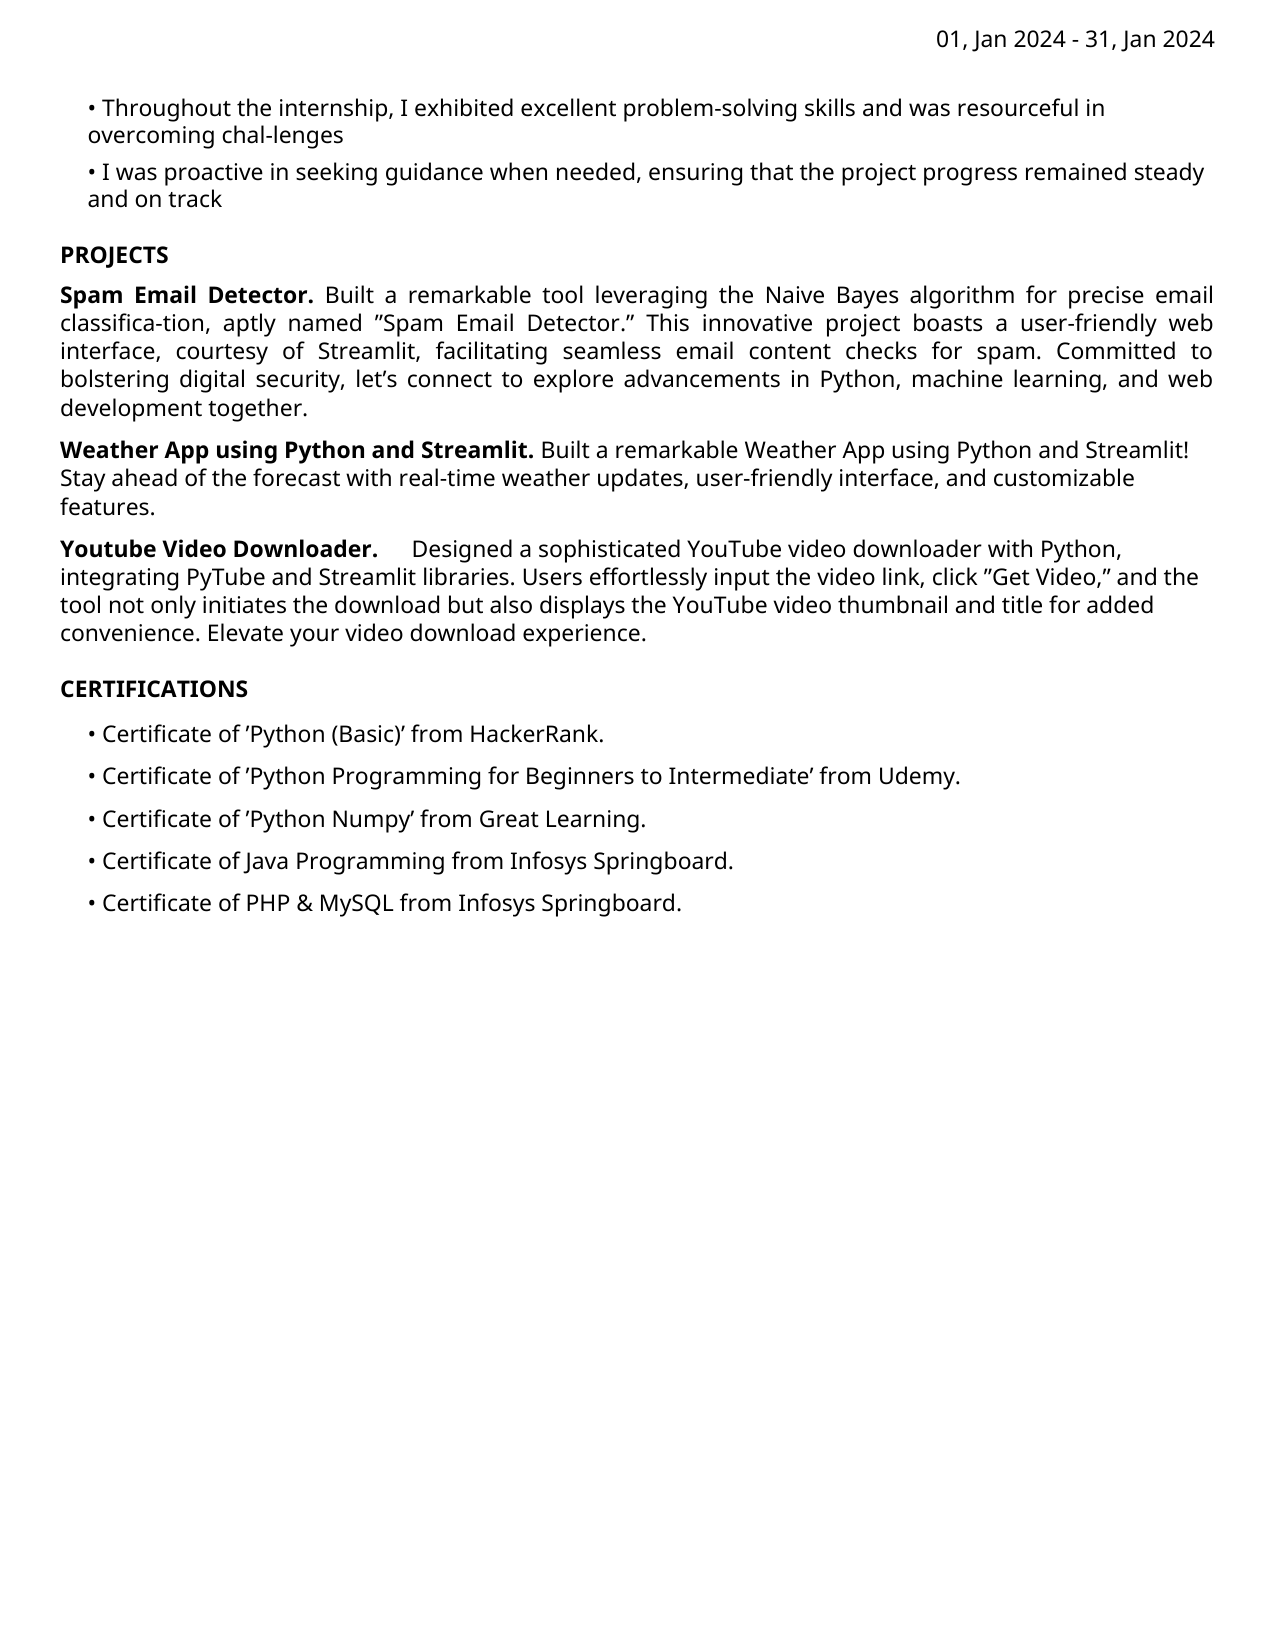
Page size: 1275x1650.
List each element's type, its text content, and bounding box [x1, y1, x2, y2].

text Weather App using Python and Streamlit. Built a remarkable Weather App using Python and Streamlit! Stay ahead of the forecast with real-time weather updates, user-friendly interface, and customizable features. [60, 436, 1224, 521]
text • I was proactive in seeking guidance when needed, ensuring that the project progress remained steady and on track [87, 159, 1224, 213]
text PROJECTS [60, 245, 1254, 268]
text Youtube Video Downloader. Designed a sophisticated YouTube video downloader with Python, integrating PyTube and Streamlit libraries. Users effortlessly input the video link, click ”Get Video,” and the tool not only initiates the download but also displays the YouTube video thumbnail and title for added convenience. Elevate your video download experience. [60, 535, 1224, 647]
text • Throughout the internship, I exhibited excellent problem-solving skills and was resourceful in overcoming chal-lenges [87, 95, 1224, 148]
text • Certificate of ’Python Programming for Beginners to Intermediate’ from Udemy. [87, 762, 1254, 791]
text 01, Jan 2024 - 31, Jan 2024 [59, 29, 1215, 52]
text Spam Email Detector. Built a remarkable tool leveraging the Naive Bayes algorithm for precise email classifica-tion, aptly named ”Spam Email Detector.” This innovative project boasts a user-friendly web interface, courtesy of Streamlit, facilitating seamless email content checks for spam. Committed to bolstering digital security, let’s connect to explore advancements in Python, machine learning, and web development together. [60, 281, 1215, 422]
text CERTIFICATIONS [60, 679, 1254, 702]
text • Certificate of Java Programming from Infosys Springboard. [87, 846, 1254, 875]
text • Certificate of ’Python (Basic)’ from HackerRank. [87, 719, 1254, 748]
text • Certificate of PHP & MySQL from Infosys Springboard. [87, 889, 1254, 917]
text • Certificate of ’Python Numpy’ from Great Learning. [87, 804, 1254, 833]
